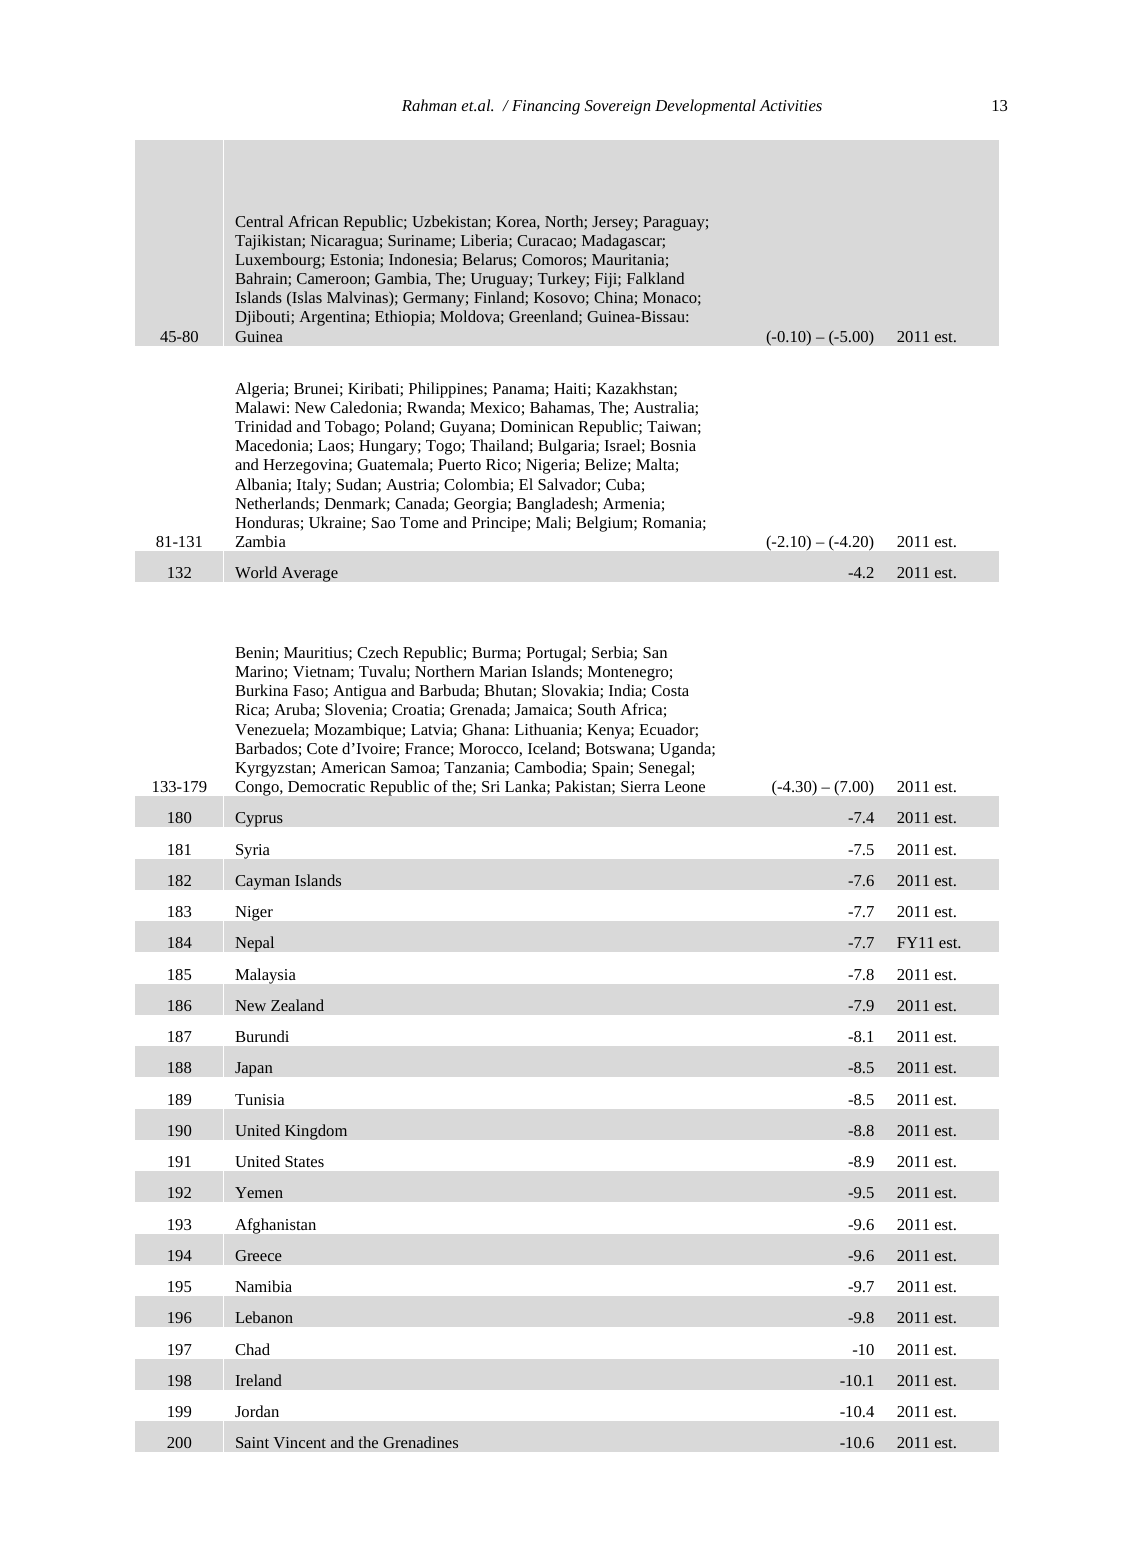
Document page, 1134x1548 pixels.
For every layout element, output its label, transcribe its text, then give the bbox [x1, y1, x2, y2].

table_cell Nepal [224, 921, 734, 952]
table_cell -7.7 [734, 890, 885, 921]
table_cell Burundi [224, 1015, 734, 1046]
table_cell Ireland [224, 1359, 734, 1390]
table_cell -9.6 [734, 1234, 885, 1265]
table_cell -9.7 [734, 1265, 885, 1296]
table_cell Saint Vincent and the Grenadines [224, 1421, 734, 1452]
table_cell Chad [224, 1327, 734, 1358]
table_cell 184 [135, 921, 223, 952]
table_cell -7.8 [734, 952, 885, 983]
table_cell 183 [135, 890, 223, 921]
table_cell Yemen [224, 1171, 734, 1202]
table_cell 186 [135, 984, 223, 1015]
table_cell 2011 est. [885, 551, 999, 582]
table_cell Cayman Islands [224, 859, 734, 890]
table_cell 2011 est. [885, 1421, 999, 1452]
table_cell 199 [135, 1390, 223, 1421]
table_cell Japan [224, 1046, 734, 1077]
table_cell 2011 est. [885, 1109, 999, 1140]
table_cell Cyprus [224, 796, 734, 827]
table_cell -9.6 [734, 1202, 885, 1233]
table_cell -10.4 [734, 1390, 885, 1421]
table_cell 187 [135, 1015, 223, 1046]
table_cell Syria [224, 827, 734, 858]
table_cell -10.1 [734, 1359, 885, 1390]
table_cell Namibia [224, 1265, 734, 1296]
table_cell 196 [135, 1296, 223, 1327]
table_cell Niger [224, 890, 734, 921]
table_cell 191 [135, 1140, 223, 1171]
table_cell 198 [135, 1359, 223, 1390]
table_cell United States [224, 1140, 734, 1171]
table_cell 2011 est. [885, 859, 999, 890]
table_cell 192 [135, 1171, 223, 1202]
table_cell 2011 est. [885, 1077, 999, 1108]
table_cell -8.5 [734, 1046, 885, 1077]
table_cell 193 [135, 1202, 223, 1233]
table_cell 133-179 [135, 582, 223, 796]
table_cell 2011 est. [885, 140, 999, 346]
table_cell Afghanistan [224, 1202, 734, 1233]
table_cell 2011 est. [885, 890, 999, 921]
table_cell 197 [135, 1327, 223, 1358]
table_cell 188 [135, 1046, 223, 1077]
table_cell 2011 est. [885, 1015, 999, 1046]
table_cell 2011 est. [885, 1265, 999, 1296]
table_cell -10.6 [734, 1421, 885, 1452]
table_cell 2011 est. [885, 984, 999, 1015]
table_cell 189 [135, 1077, 223, 1108]
table_cell 185 [135, 952, 223, 983]
table_cell 2011 est. [885, 1296, 999, 1327]
table_cell 194 [135, 1234, 223, 1265]
table_cell 2011 est. [885, 1171, 999, 1202]
table_cell -7.9 [734, 984, 885, 1015]
table_cell 181 [135, 827, 223, 858]
table_cell Algeria; Brunei; Kiribati; Philippines; Panama; Haiti; Kazakhstan; Malawi: New Caledonia; Rwanda; Mexico; Bahamas, The; Australia; Trinidad and Tobago; Poland; Guyana; Dominican Republic; Taiwan; Macedonia; Laos; Hungary; Togo; Thailand; Bulgaria; Israel; Bosnia and Herzegovina; Guatemala; Puerto Rico; Nigeria; Belize; Malta; Albania; Italy; Sudan; Austria; Colombia; El Salvador; Cuba; Netherlands; Denmark; Canada; Georgia; Bangladesh; Armenia; Honduras; Ukraine; Sao Tome and Principe; Mali; Belgium; Romania; Zambia [224, 346, 734, 551]
table_cell FY11 est. [885, 921, 999, 952]
table_cell -9.8 [734, 1296, 885, 1327]
table_cell 2011 est. [885, 1140, 999, 1171]
table_cell United Kingdom [224, 1109, 734, 1140]
table_cell 45-80 [135, 140, 223, 346]
table_cell -7.4 [734, 796, 885, 827]
table_cell Malaysia [224, 952, 734, 983]
table_cell Greece [224, 1234, 734, 1265]
table_cell Tunisia [224, 1077, 734, 1108]
table_cell 190 [135, 1109, 223, 1140]
table_cell -10 [734, 1327, 885, 1358]
table_cell -7.6 [734, 859, 885, 890]
table_cell -4.2 [734, 551, 885, 582]
table_cell 2011 est. [885, 796, 999, 827]
table_cell 2011 est. [885, 1390, 999, 1421]
table_cell -7.7 [734, 921, 885, 952]
table_cell -7.5 [734, 827, 885, 858]
table_cell -8.1 [734, 1015, 885, 1046]
table_cell 2011 est. [885, 1234, 999, 1265]
table_cell New Zealand [224, 984, 734, 1015]
table_cell World Average [224, 551, 734, 582]
table_cell 2011 est. [885, 827, 999, 858]
table_cell 2011 est. [885, 1359, 999, 1390]
table_cell 180 [135, 796, 223, 827]
table_cell (-0.10) – (-5.00) [734, 140, 885, 346]
table_cell 132 [135, 551, 223, 582]
table_cell 2011 est. [885, 582, 999, 796]
table_cell 2011 est. [885, 1327, 999, 1358]
table_cell (-2.10) – (-4.20) [734, 346, 885, 551]
table_cell -8.5 [734, 1077, 885, 1108]
table_cell Lebanon [224, 1296, 734, 1327]
table_cell 2011 est. [885, 1202, 999, 1233]
table_cell 182 [135, 859, 223, 890]
table_cell Jordan [224, 1390, 734, 1421]
table_cell 195 [135, 1265, 223, 1296]
table_cell 2011 est. [885, 952, 999, 983]
table_cell Central African Republic; Uzbekistan; Korea, North; Jersey; Paraguay; Tajikistan; Nicaragua; Suriname; Liberia; Curacao; Madagascar; Luxembourg; Estonia; Indonesia; Belarus; Comoros; Mauritania; Bahrain; Cameroon; Gambia, The; Uruguay; Turkey; Fiji; Falkland Islands (Islas Malvinas); Germany; Finland; Kosovo; China; Monaco; Djibouti; Argentina; Ethiopia; Moldova; Greenland; Guinea-Bissau: Guinea [224, 140, 734, 346]
table_cell 2011 est. [885, 346, 999, 551]
table_cell 2011 est. [885, 1046, 999, 1077]
table_cell -8.9 [734, 1140, 885, 1171]
table_cell 81-131 [135, 346, 223, 551]
table_cell -9.5 [734, 1171, 885, 1202]
table_cell 200 [135, 1421, 223, 1452]
table_cell (-4.30) – (7.00) [734, 582, 885, 796]
table_cell Benin; Mauritius; Czech Republic; Burma; Portugal; Serbia; San Marino; Vietnam; Tuvalu; Northern Marian Islands; Montenegro; Burkina Faso; Antigua and Barbuda; Bhutan; Slovakia; India; Costa Rica; Aruba; Slovenia; Croatia; Grenada; Jamaica; South Africa; Venezuela; Mozambique; Latvia; Ghana: Lithuania; Kenya; Ecuador; Barbados; Cote d’Ivoire; France; Morocco, Iceland; Botswana; Uganda; Kyrgyzstan; American Samoa; Tanzania; Cambodia; Spain; Senegal; Congo, Democratic Republic of the; Sri Lanka; Pakistan; Sierra Leone [224, 582, 734, 796]
table_cell -8.8 [734, 1109, 885, 1140]
